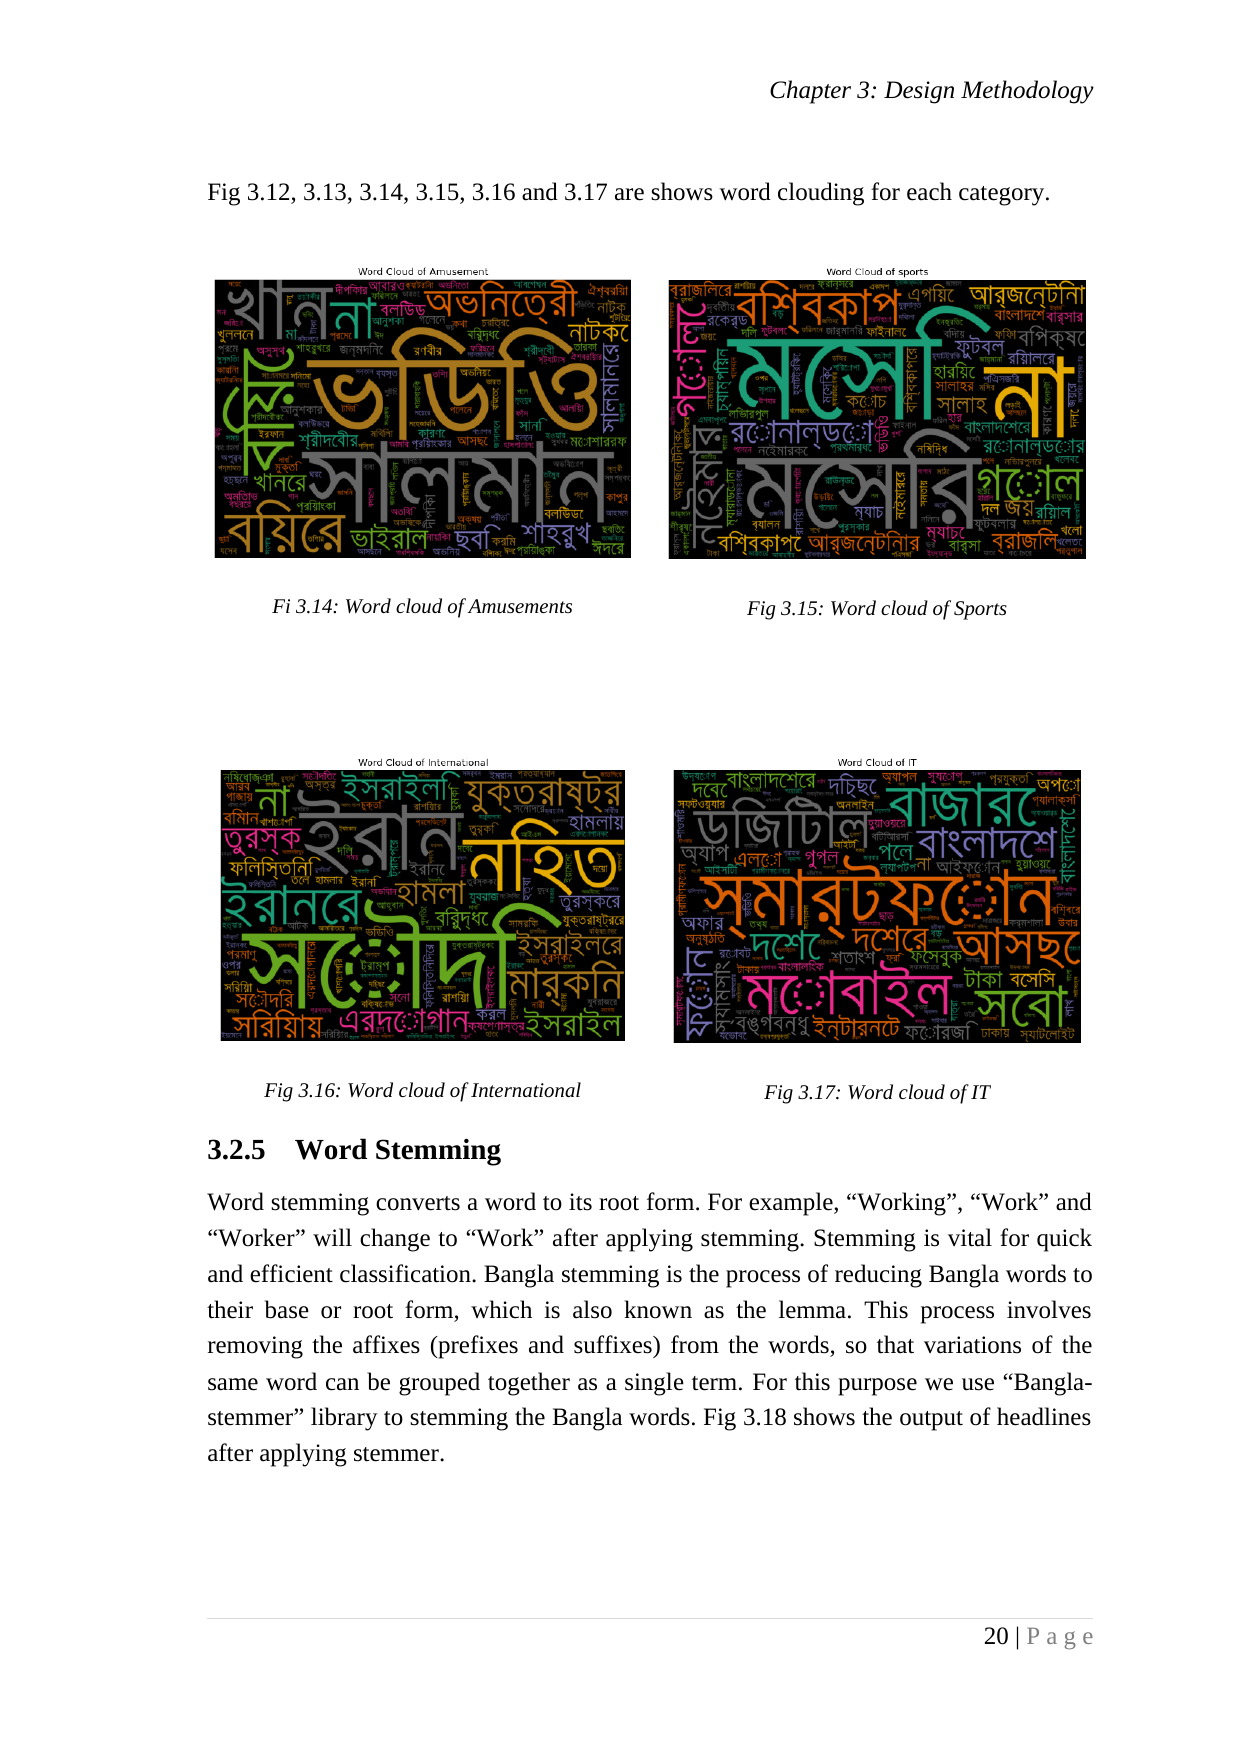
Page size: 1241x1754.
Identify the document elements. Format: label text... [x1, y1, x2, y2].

table_header Fi 3.14: Word cloud of Amusements [196, 238, 649, 637]
picture [215, 754, 630, 1046]
picture [668, 754, 1086, 1048]
table_header Fig 3.17: Word cloud of IT [650, 729, 1104, 1128]
picture [209, 262, 636, 563]
picture [663, 262, 1091, 564]
subtitle 3.2.5 Word Stemming [207, 1132, 1093, 1166]
text Word stemming converts a word to its root form. For example, “Working”, “Work” and “Worker” will change to “Work” after applying stemming. Stemming is vital for quick and efficient classification. Bangla stemming is the process of reducing Bangla words to their base or root form, which is also known as the lemma. This process involves removing the affixes (prefixes and suffixes) from the words, so that variations of the same word can be grouped together as a single term. For this purpose we use “Bangla-stemmer” library to stemming the Bangla words. Fig 3.18 shows the output of headlines after applying stemmer. [207, 1187, 1093, 1467]
text Fig 3.12, 3.13, 3.14, 3.15, 3.16 and 3.17 are shows word clouding for each category. [207, 177, 1093, 206]
table_header Fig 3.16: Word cloud of International [196, 729, 649, 1128]
table_header Fig 3.15: Word cloud of Sports [649, 238, 1104, 637]
